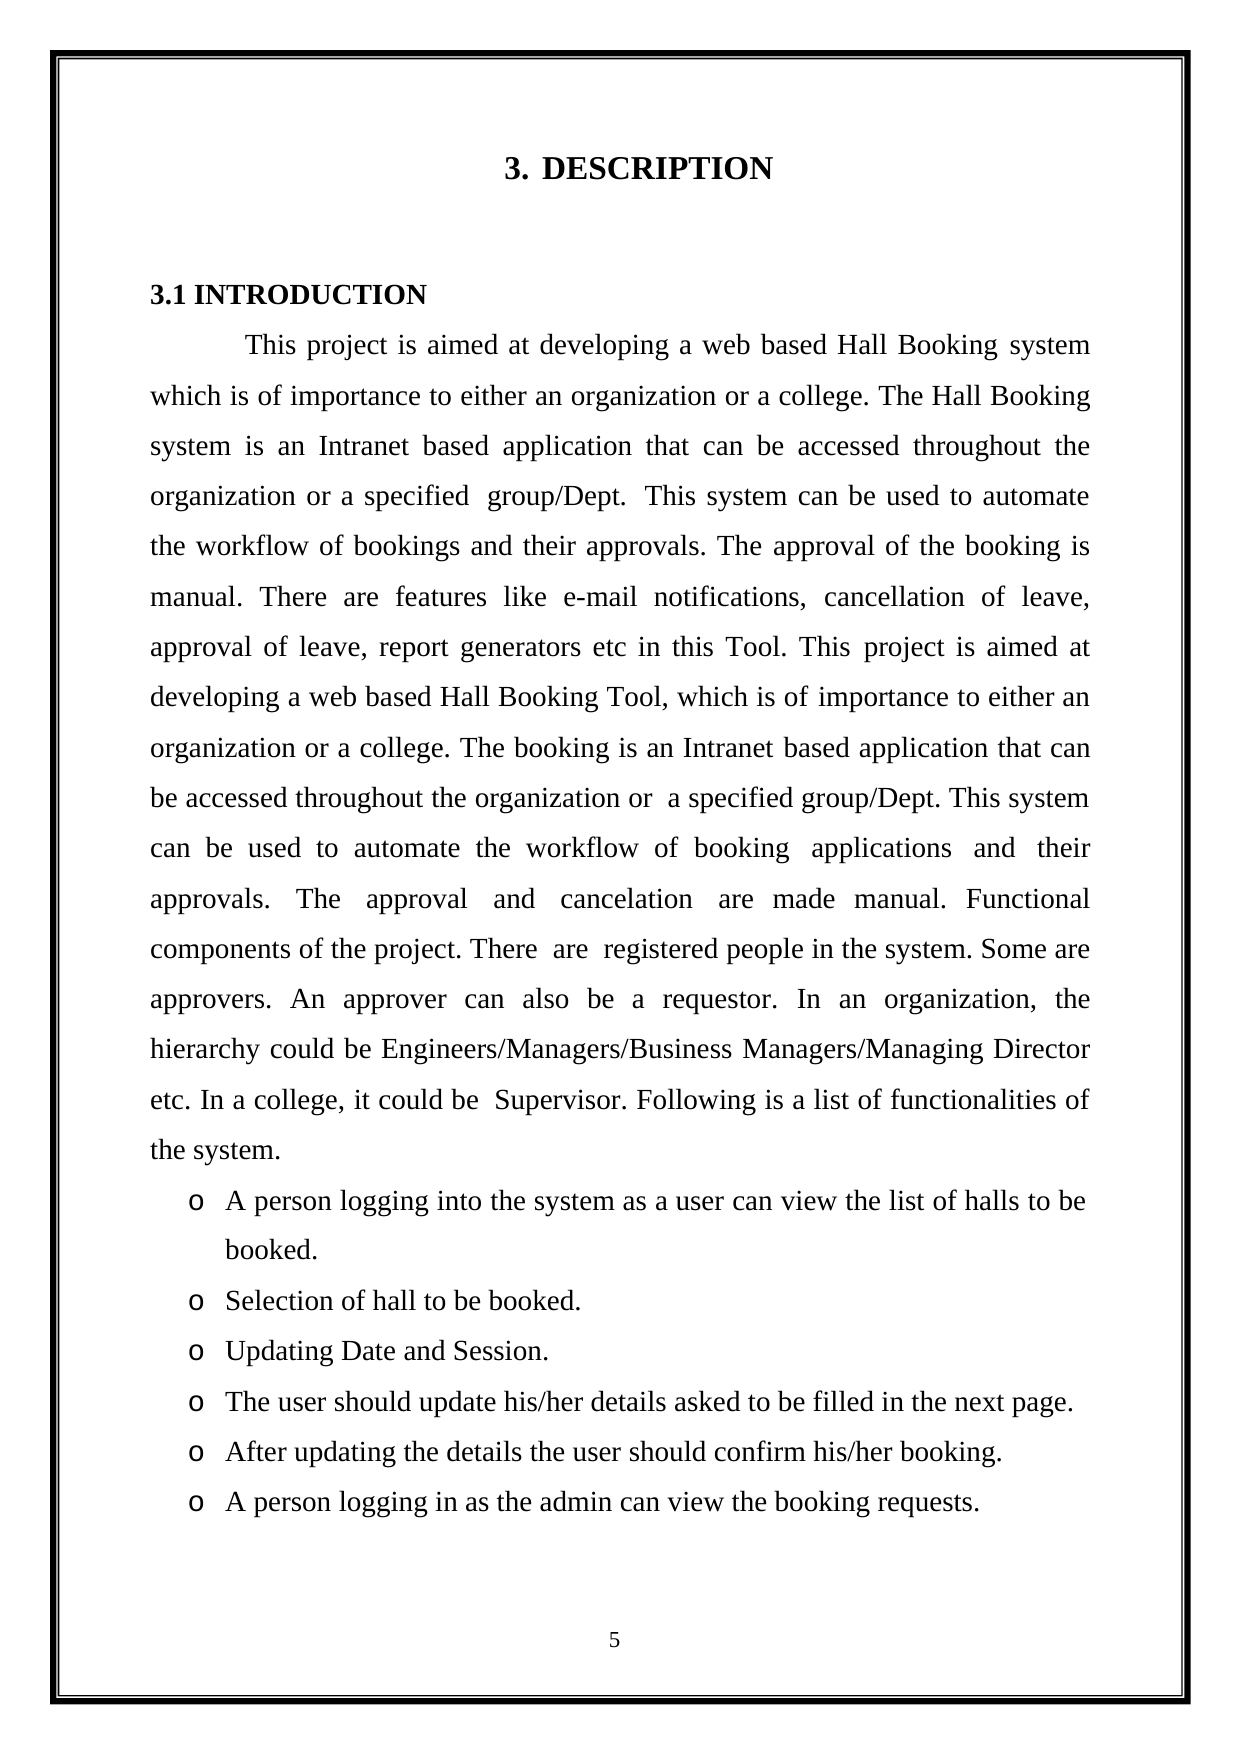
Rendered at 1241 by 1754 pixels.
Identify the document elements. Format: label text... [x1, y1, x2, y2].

list After updating the details the user should confirm his/her booking. [187, 1434, 1192, 1470]
list The user should update his/her details asked to be filled in the next page. [187, 1384, 1192, 1420]
subtitle DESCRIPTION [504, 148, 1192, 186]
list A person logging in as the admin can view the booking requests. [187, 1484, 1192, 1521]
list A person logging into the system as a user can view the list of halls to be booked. [187, 1183, 1090, 1266]
subtitle INTRODUCTION [150, 277, 1192, 311]
text This project is aimed at developing a web based Hall Booking system which is of importance to either an organization or a college. The Hall Booking system is an Intranet based application that can be accessed throughout the organization or a specified group/Dept. This system can be used to automate the workflow of bookings and their approvals. The approval of the booking is manual. There are features like e-mail notifications, cancellation of leave, approval of leave, report generators etc in this Tool. This project is aimed at developing a web based Hall Booking Tool, which is of importance to either an organization or a college. The booking is an Intranet based application that can be accessed throughout the organization or a specified group/Dept. This system can be used to automate the workflow of booking applications and their approvals. The approval and cancelation are made manual. Functional components of the project. There are registered people in the system. Some are approvers. An approver can also be a requestor. In an organization, the hierarchy could be Engineers/Managers/Business Managers/Managing Director etc. In a college, it could be Supervisor. Following is a list of functionalities of the system. [150, 327, 1090, 1166]
list Selection of hall to be booked. [187, 1283, 1192, 1319]
list Updating Date and Session. [187, 1333, 1192, 1369]
